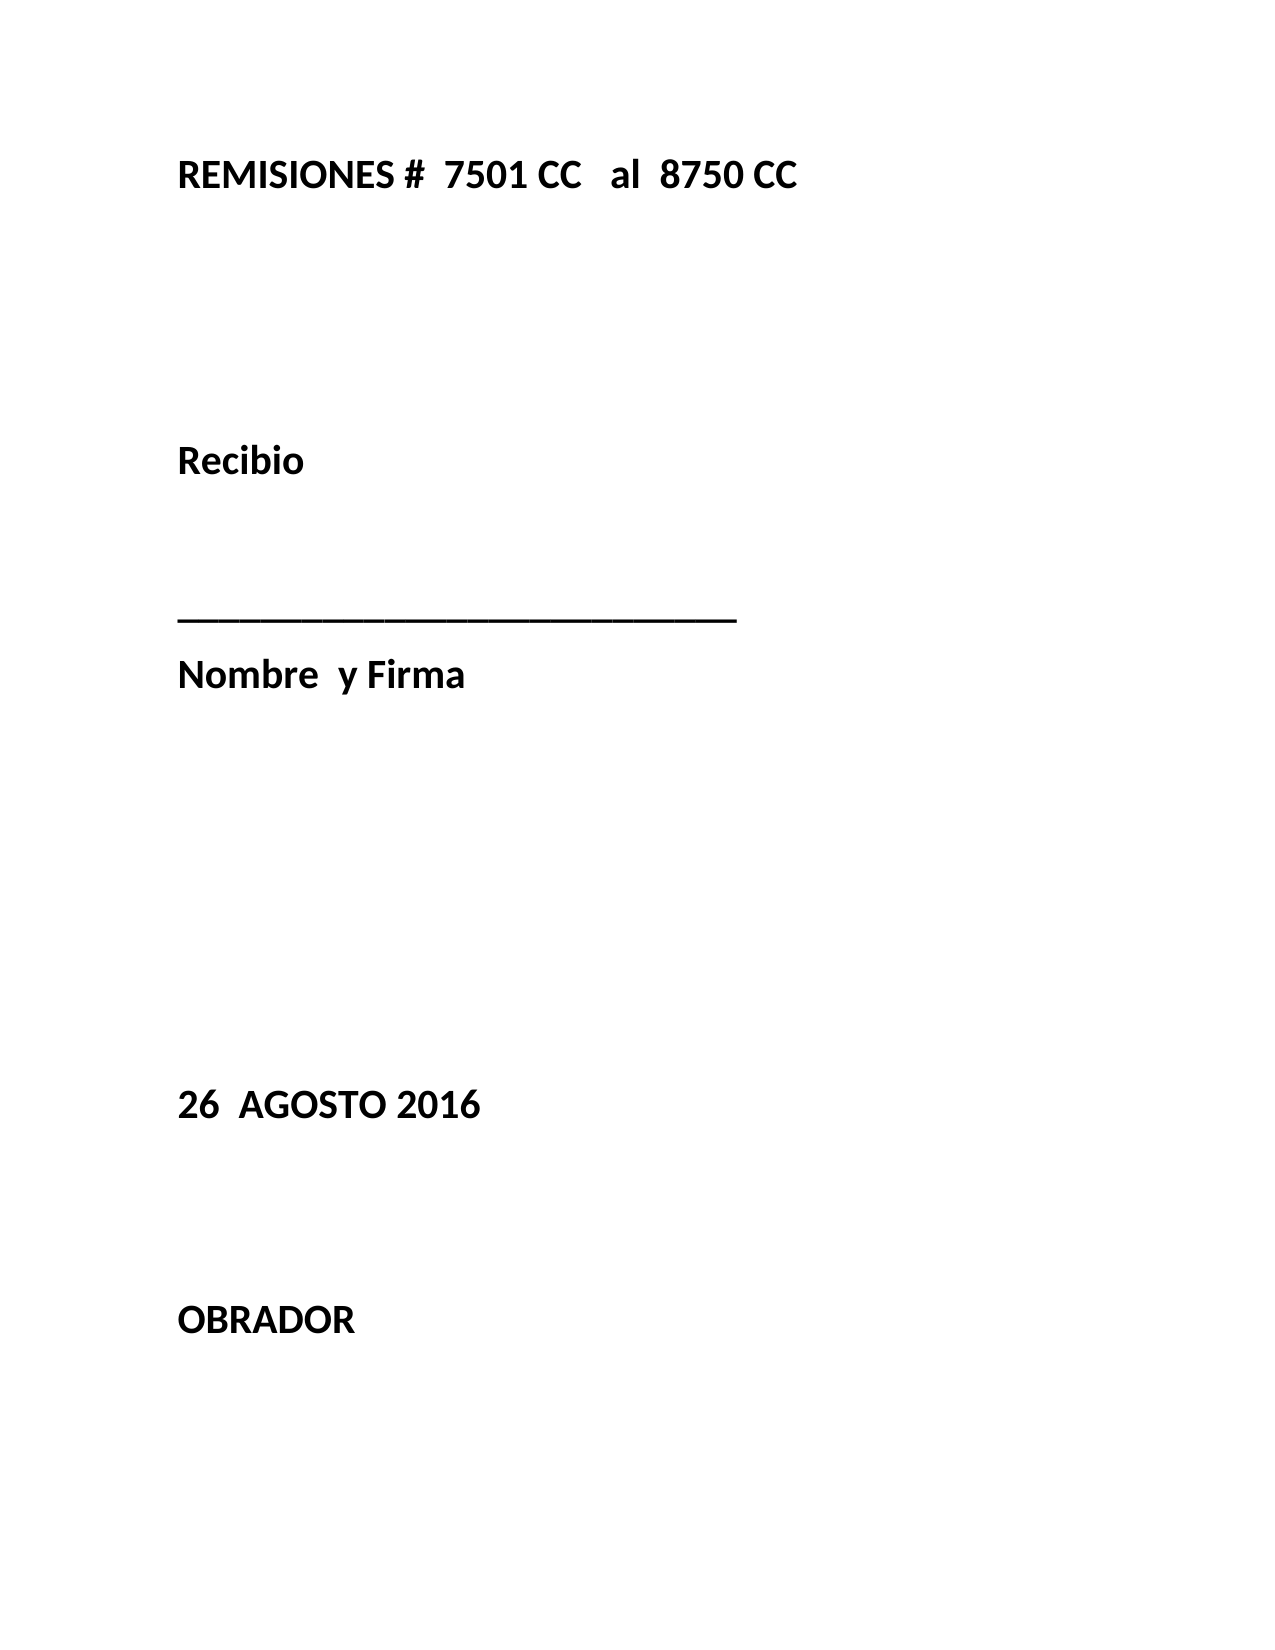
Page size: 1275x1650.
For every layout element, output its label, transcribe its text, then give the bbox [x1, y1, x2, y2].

text Nombre y Firma [177, 648, 1098, 699]
text REMISIONES # 7501 CC al 8750 CC [177, 148, 1098, 198]
text ___________________________ [177, 577, 1098, 628]
text 26 AGOSTO 2016 [177, 1078, 1098, 1129]
text Recibio [177, 434, 1098, 485]
text OBRADOR [177, 1293, 1098, 1343]
